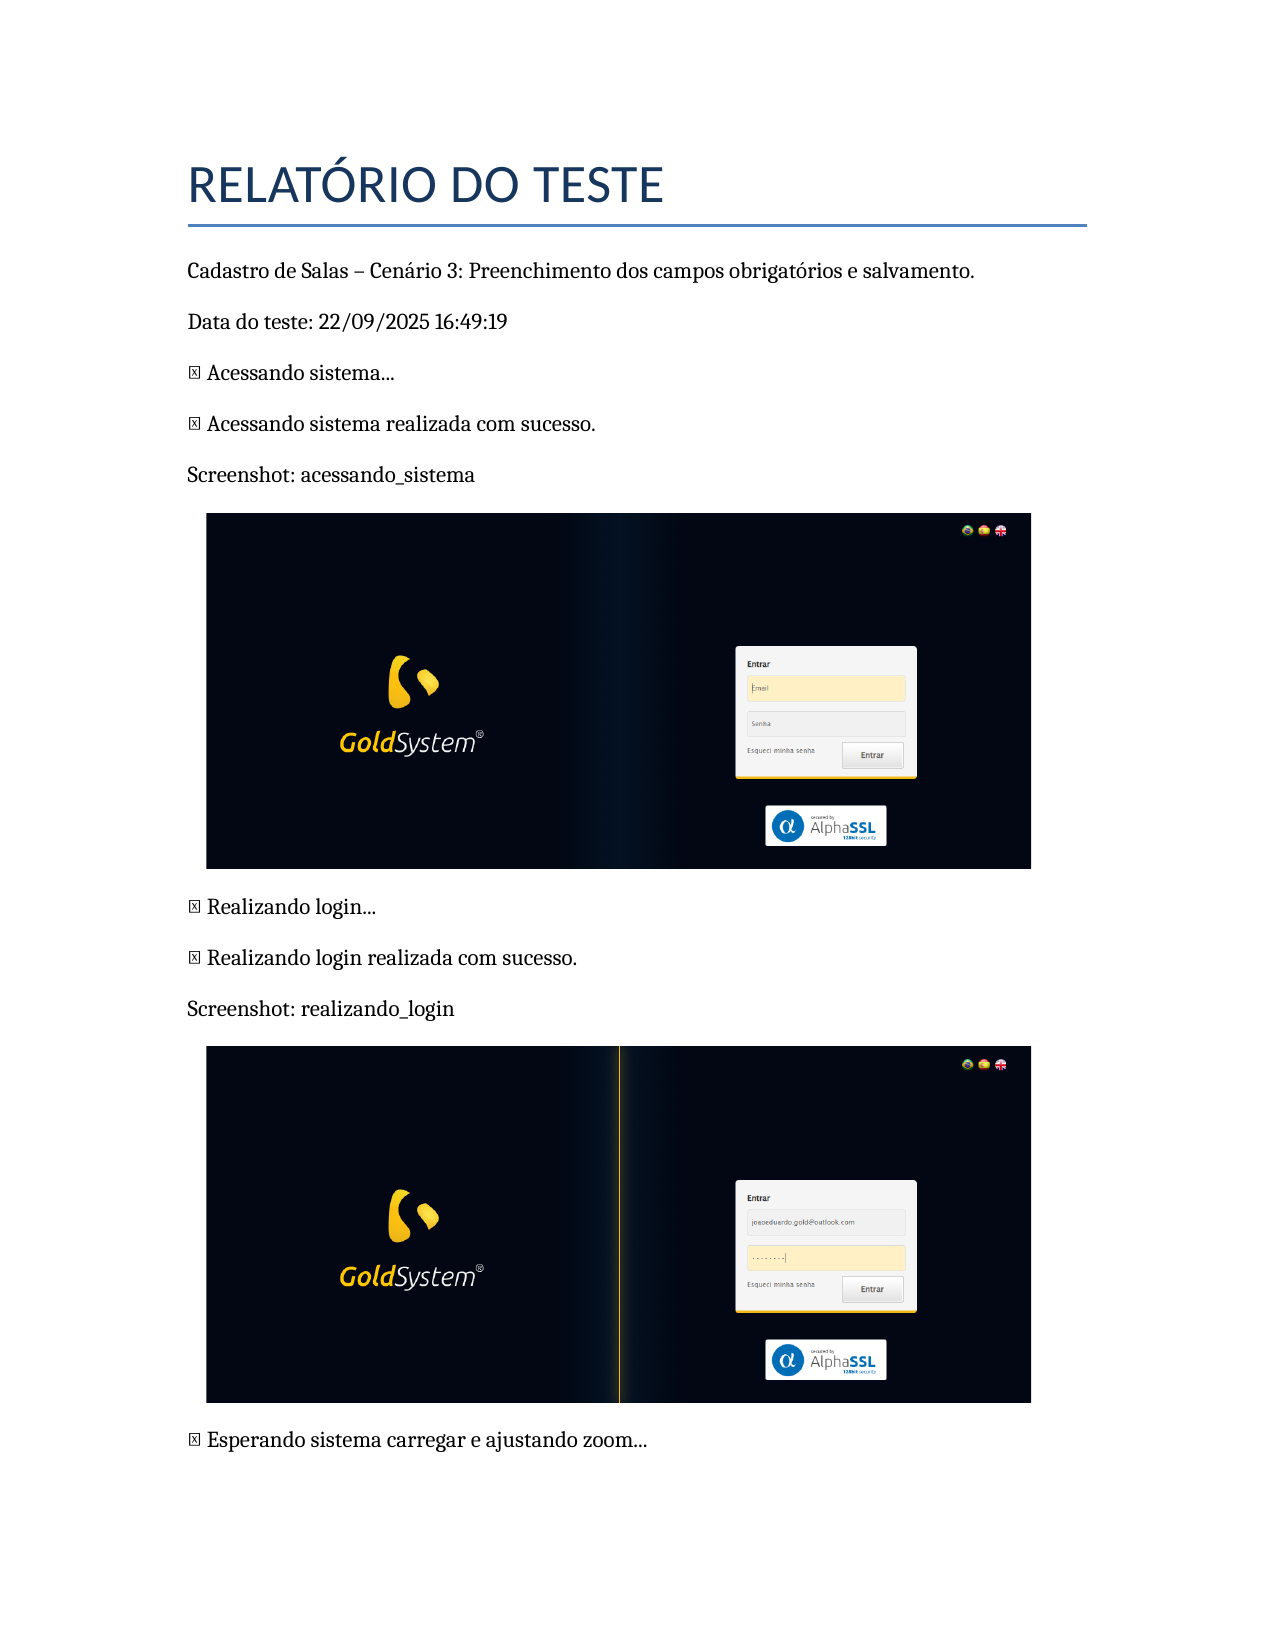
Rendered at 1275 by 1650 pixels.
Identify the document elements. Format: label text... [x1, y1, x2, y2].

title RELATÓRIO DO TESTE [187, 150, 1087, 227]
picture [206, 1046, 1032, 1403]
text 🔄 Esperando sistema carregar e ajustando zoom... [187, 1427, 1087, 1453]
text ✅ Realizando login realizada com sucesso. [187, 944, 1087, 971]
text Screenshot: acessando_sistema [187, 462, 1087, 488]
picture [206, 513, 1032, 869]
text Screenshot: realizando_login [187, 996, 1087, 1022]
text Data do teste: 22/09/2025 16:49:19 [187, 309, 1087, 335]
text Cadastro de Salas – Cenário 3: Preenchimento dos campos obrigatórios e salvamento. [187, 258, 1087, 284]
text 🔄 Realizando login... [187, 893, 1087, 920]
text ✅ Acessando sistema realizada com sucesso. [187, 411, 1087, 437]
text 🔄 Acessando sistema... [187, 360, 1087, 386]
